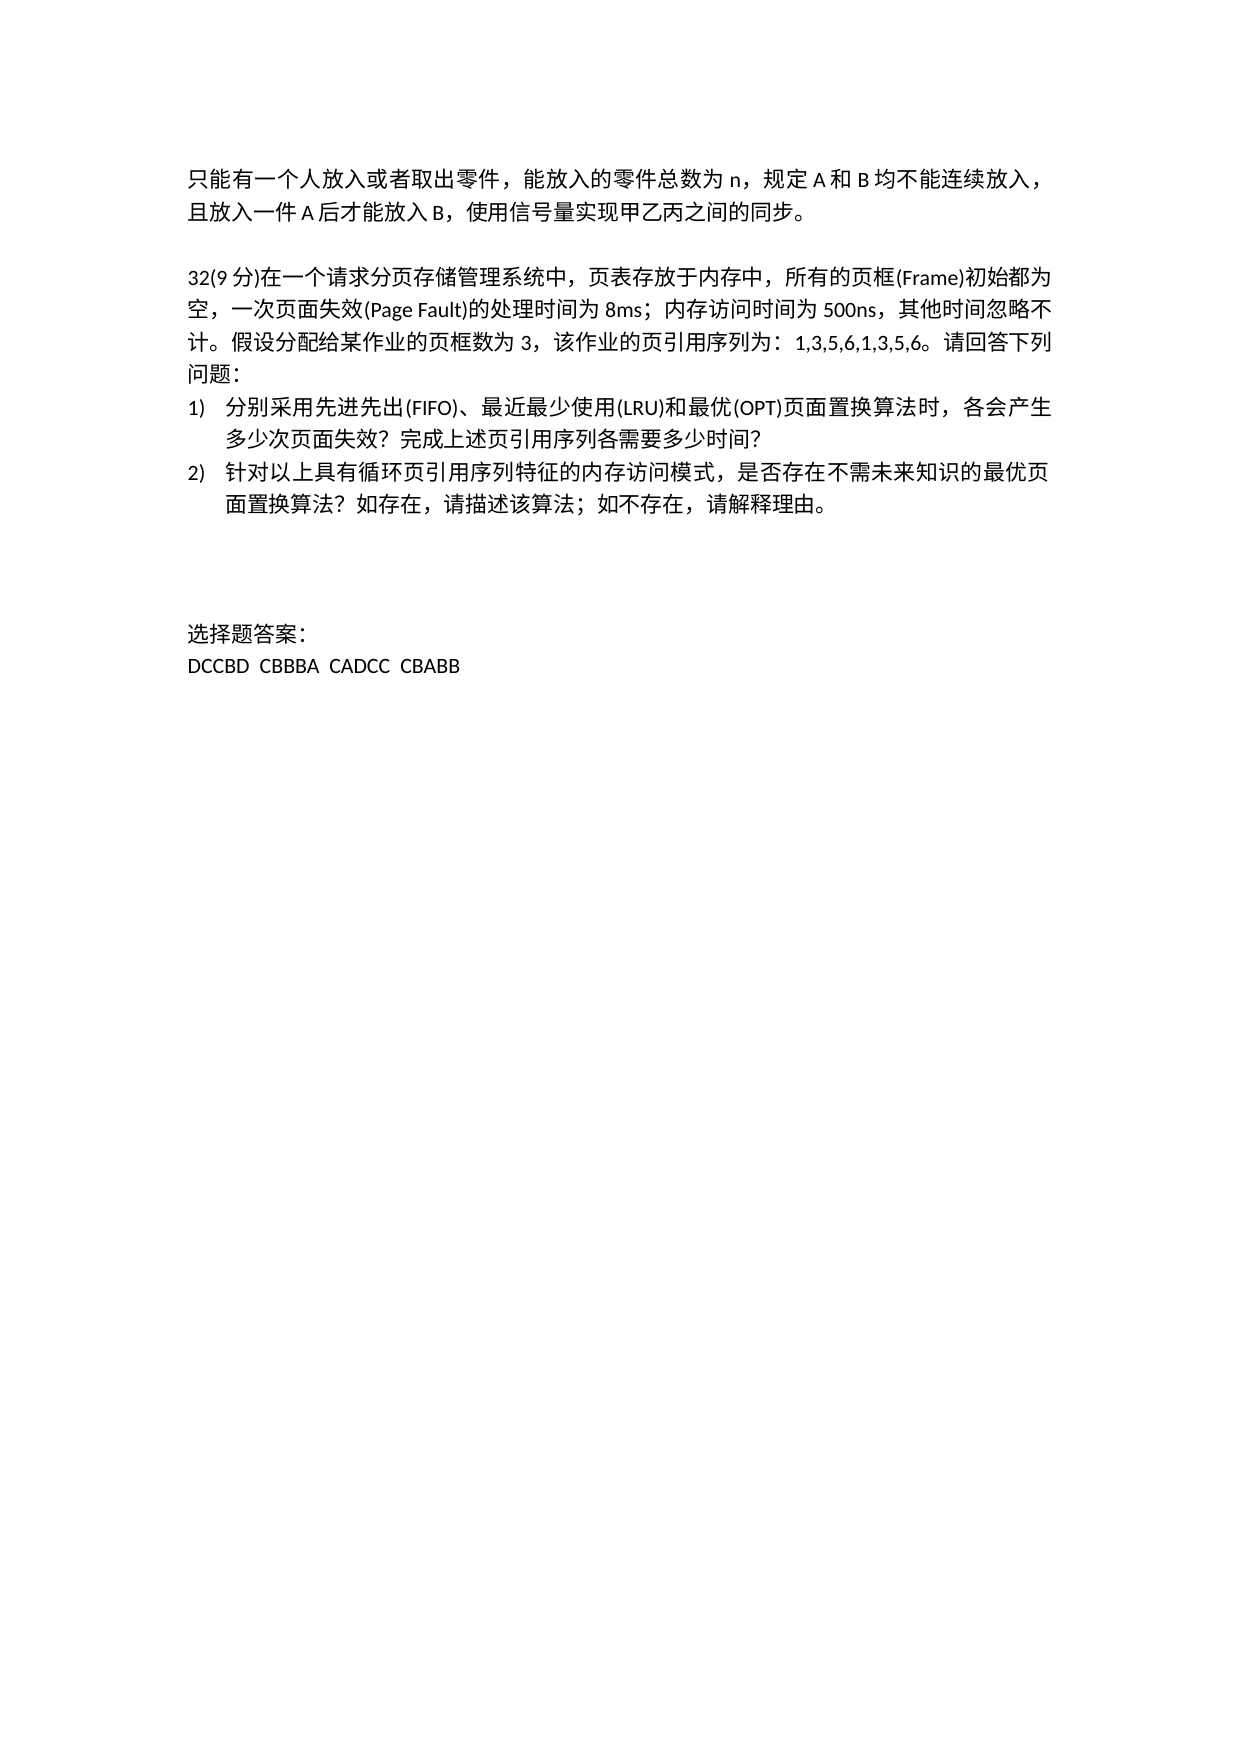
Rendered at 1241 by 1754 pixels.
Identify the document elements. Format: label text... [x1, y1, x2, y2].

text 选择题答案： [187, 617, 1053, 649]
list 分别采用先进先出(FIFO)、最近最少使用(LRU)和最优(OPT)页面置换算法时，各会产生多少次页面失效？完成上述页引用序列各需要多少时间？ [187, 389, 1053, 454]
text 32(9分)在一个请求分页存储管理系统中，页表存放于内存中，所有的页框(Frame)初始都为空，一次页面失效(Page Fault)的处理时间为8ms；内存访问时间为500ns，其他时间忽略不计。假设分配给某作业的页框数为3，该作业的页引用序列为：1,3,5,6,1,3,5,6。请回答下列问题： [187, 259, 1053, 389]
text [187, 162, 1053, 227]
list 针对以上具有循环页引用序列特征的内存访问模式，是否存在不需未来知识的最优页面置换算法？如存在，请描述该算法；如不存在，请解释理由。 [187, 454, 1053, 519]
text DCCBD CBBBA CADCC CBABB [187, 649, 1053, 682]
